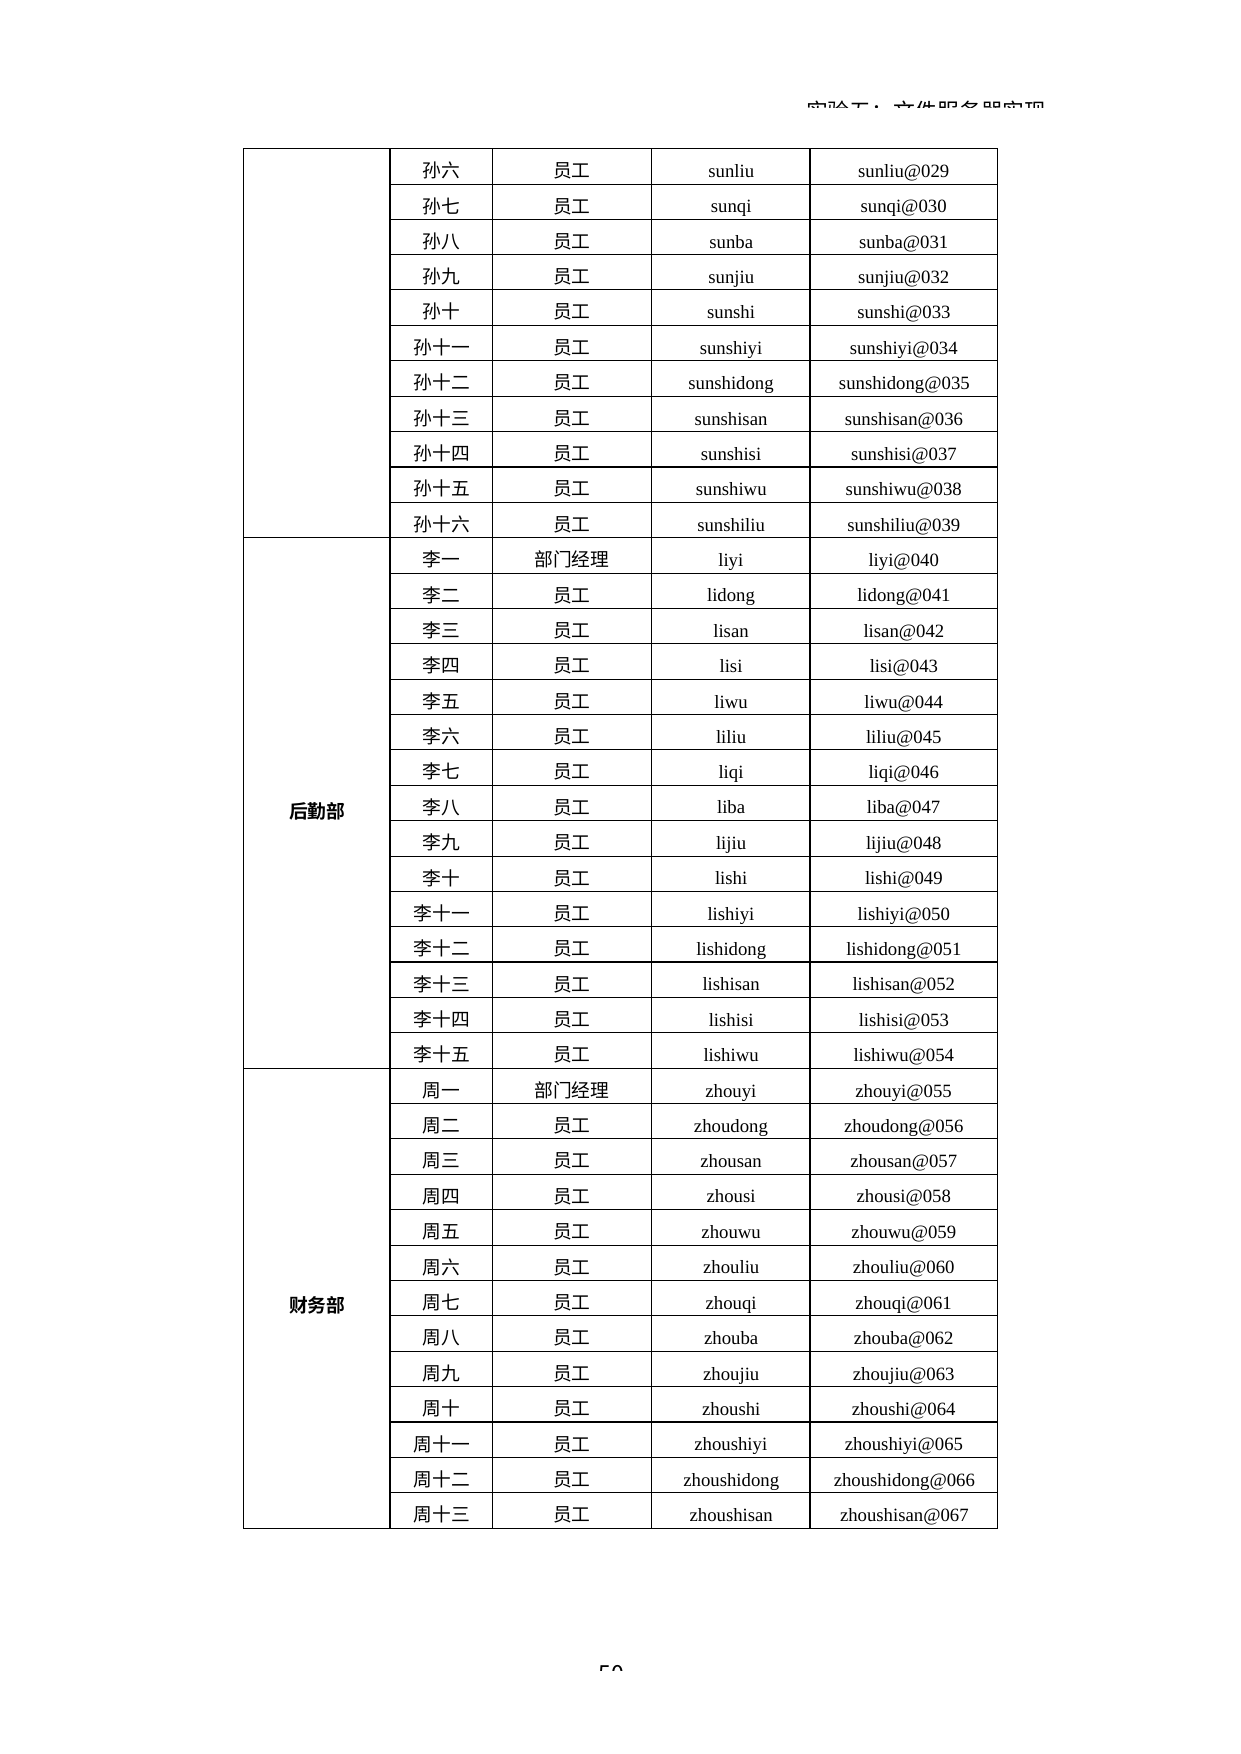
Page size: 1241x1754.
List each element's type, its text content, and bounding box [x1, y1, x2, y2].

table_cell 员工 [493, 468, 651, 502]
table_cell zhoushiyi@065 [811, 1423, 997, 1457]
table_cell 员工 [493, 220, 651, 254]
table_cell lisan [652, 609, 809, 643]
table_cell 周十三 [391, 1493, 492, 1528]
table_cell lisi [652, 644, 809, 679]
table_cell 周十 [391, 1387, 492, 1421]
table_cell lidong@041 [811, 574, 997, 608]
table_cell lishiwu@054 [811, 1033, 997, 1068]
table_cell lijiu@048 [811, 821, 997, 856]
table_cell 周四 [391, 1175, 492, 1209]
table_cell liqi [652, 750, 809, 785]
table_cell 员工 [493, 1104, 651, 1138]
table_cell zhoudong@056 [811, 1104, 997, 1138]
table_cell lishisan [652, 963, 809, 997]
table_cell 员工 [493, 503, 651, 537]
table_cell 孙八 [391, 220, 492, 254]
table_cell 李七 [391, 750, 492, 785]
table_cell zhoushi [652, 1387, 809, 1421]
table_cell 李五 [391, 680, 492, 714]
table_cell zhoushisan@067 [811, 1493, 997, 1528]
table_cell sunshi@033 [811, 290, 997, 325]
table_cell 员工 [493, 609, 651, 643]
table_cell 李八 [391, 786, 492, 820]
table_cell 部门经理 [493, 1069, 651, 1103]
table_cell 财务部 [244, 1069, 389, 1528]
table_cell sunshiliu [652, 503, 809, 537]
table_cell lishisan@052 [811, 963, 997, 997]
table_cell 周五 [391, 1210, 492, 1244]
table_cell 李三 [391, 609, 492, 643]
table_cell lisan@042 [811, 609, 997, 643]
table_cell 员工 [493, 326, 651, 360]
table_cell zhoushidong [652, 1458, 809, 1492]
table_cell 孙七 [391, 185, 492, 219]
table_cell 员工 [493, 892, 651, 926]
table_cell 员工 [493, 185, 651, 219]
table_cell 员工 [493, 1352, 651, 1386]
table_cell zhousi [652, 1175, 809, 1209]
table_cell 周二 [391, 1104, 492, 1138]
table_cell 孙十四 [391, 432, 492, 466]
table_cell zhoujiu [652, 1352, 809, 1386]
table_cell 孙十一 [391, 326, 492, 360]
table_cell 孙十五 [391, 468, 492, 502]
table_cell 员工 [493, 857, 651, 891]
table_cell lishisi@053 [811, 998, 997, 1032]
table_cell zhousan@057 [811, 1139, 997, 1174]
table_cell sunshiwu@038 [811, 468, 997, 502]
table_cell 员工 [493, 290, 651, 325]
table_cell zhoushi@064 [811, 1387, 997, 1421]
table_cell 员工 [493, 786, 651, 820]
table_cell liwu [652, 680, 809, 714]
table_cell 员工 [493, 1139, 651, 1174]
table_cell 员工 [493, 1387, 651, 1421]
table_cell sunshiwu [652, 468, 809, 502]
table_cell lishiyi [652, 892, 809, 926]
table_cell zhouwu@059 [811, 1210, 997, 1244]
table_cell liliu [652, 715, 809, 749]
table_cell lishidong [652, 927, 809, 961]
table_cell 李四 [391, 644, 492, 679]
table_cell 员工 [493, 1493, 651, 1528]
table_cell 李十五 [391, 1033, 492, 1068]
table_cell zhouyi@055 [811, 1069, 997, 1103]
table_cell 员工 [493, 927, 651, 961]
table_cell 员工 [493, 574, 651, 608]
table_cell lishi [652, 857, 809, 891]
table_cell 后勤部 [244, 538, 389, 1068]
table_header sunliu [652, 149, 809, 183]
table_cell lishiwu [652, 1033, 809, 1068]
table_cell zhoushisan [652, 1493, 809, 1528]
table_cell liyi [652, 538, 809, 572]
table_cell sunshisan@036 [811, 397, 997, 431]
table_cell 李十二 [391, 927, 492, 961]
table_cell 员工 [493, 1423, 651, 1457]
table_cell 周八 [391, 1316, 492, 1351]
table_cell zhouwu [652, 1210, 809, 1244]
table_cell sunshiliu@039 [811, 503, 997, 537]
table_cell zhousan [652, 1139, 809, 1174]
table_cell 员工 [493, 432, 651, 466]
table_cell 员工 [493, 750, 651, 785]
table_cell 员工 [493, 1281, 651, 1315]
table_cell sunqi [652, 185, 809, 219]
table_cell zhouliu [652, 1246, 809, 1280]
table_cell 周九 [391, 1352, 492, 1386]
table_cell zhouba [652, 1316, 809, 1351]
table_cell lisi@043 [811, 644, 997, 679]
table_cell sunba@031 [811, 220, 997, 254]
table_cell 员工 [493, 1033, 651, 1068]
table_cell 孙十三 [391, 397, 492, 431]
table_cell 李二 [391, 574, 492, 608]
table_cell 员工 [493, 821, 651, 856]
table_cell zhouba@062 [811, 1316, 997, 1351]
table_cell liba [652, 786, 809, 820]
table_cell 员工 [493, 680, 651, 714]
table_cell sunjiu@032 [811, 255, 997, 289]
table_cell 部门经理 [493, 538, 651, 572]
table_cell sunshiyi@034 [811, 326, 997, 360]
table_cell zhoushidong@066 [811, 1458, 997, 1492]
table_cell 员工 [493, 397, 651, 431]
table_cell 孙九 [391, 255, 492, 289]
table_cell 李十三 [391, 963, 492, 997]
table_cell 周七 [391, 1281, 492, 1315]
table_cell liba@047 [811, 786, 997, 820]
table_cell 孙十 [391, 290, 492, 325]
table_cell zhouqi [652, 1281, 809, 1315]
table_cell sunshi [652, 290, 809, 325]
table_cell sunshisi [652, 432, 809, 466]
table_cell sunba [652, 220, 809, 254]
table_cell sunqi@030 [811, 185, 997, 219]
table_cell 员工 [493, 998, 651, 1032]
table_cell lishidong@051 [811, 927, 997, 961]
table_cell zhouyi [652, 1069, 809, 1103]
table_header sunliu@029 [811, 149, 997, 183]
table_cell lijiu [652, 821, 809, 856]
table_cell sunshiyi [652, 326, 809, 360]
table_cell 员工 [493, 963, 651, 997]
table_cell sunshisan [652, 397, 809, 431]
table_cell liliu@045 [811, 715, 997, 749]
table_cell liwu@044 [811, 680, 997, 714]
table_header 员工 [493, 149, 651, 183]
table_cell 周十一 [391, 1423, 492, 1457]
table_cell 员工 [493, 644, 651, 679]
table_cell sunjiu [652, 255, 809, 289]
table_cell 孙十六 [391, 503, 492, 537]
table_cell lishisi [652, 998, 809, 1032]
table_cell 李十一 [391, 892, 492, 926]
table_cell zhoushiyi [652, 1423, 809, 1457]
table_cell 李六 [391, 715, 492, 749]
table_cell liqi@046 [811, 750, 997, 785]
table_cell 员工 [493, 255, 651, 289]
table_cell 李九 [391, 821, 492, 856]
table_cell 周一 [391, 1069, 492, 1103]
table_cell 员工 [493, 715, 651, 749]
table_cell lidong [652, 574, 809, 608]
table_cell zhousi@058 [811, 1175, 997, 1209]
table_header 孙六 [391, 149, 492, 183]
table_cell 李十 [391, 857, 492, 891]
table_cell 员工 [493, 361, 651, 396]
table_cell 员工 [493, 1458, 651, 1492]
table_cell 员工 [493, 1246, 651, 1280]
table_cell 周三 [391, 1139, 492, 1174]
table_cell zhouliu@060 [811, 1246, 997, 1280]
table_cell 李十四 [391, 998, 492, 1032]
table_cell 孙十二 [391, 361, 492, 396]
table_cell 员工 [493, 1210, 651, 1244]
table_cell sunshidong@035 [811, 361, 997, 396]
table_cell liyi@040 [811, 538, 997, 572]
table_cell zhoudong [652, 1104, 809, 1138]
table_cell lishi@049 [811, 857, 997, 891]
table_cell 员工 [493, 1175, 651, 1209]
table_cell 周十二 [391, 1458, 492, 1492]
table_cell 李一 [391, 538, 492, 572]
table_cell 周六 [391, 1246, 492, 1280]
table_cell zhouqi@061 [811, 1281, 997, 1315]
table_cell zhoujiu@063 [811, 1352, 997, 1386]
table_cell lishiyi@050 [811, 892, 997, 926]
table_cell 员工 [493, 1316, 651, 1351]
table_cell sunshidong [652, 361, 809, 396]
table_cell sunshisi@037 [811, 432, 997, 466]
table_header [244, 149, 389, 537]
